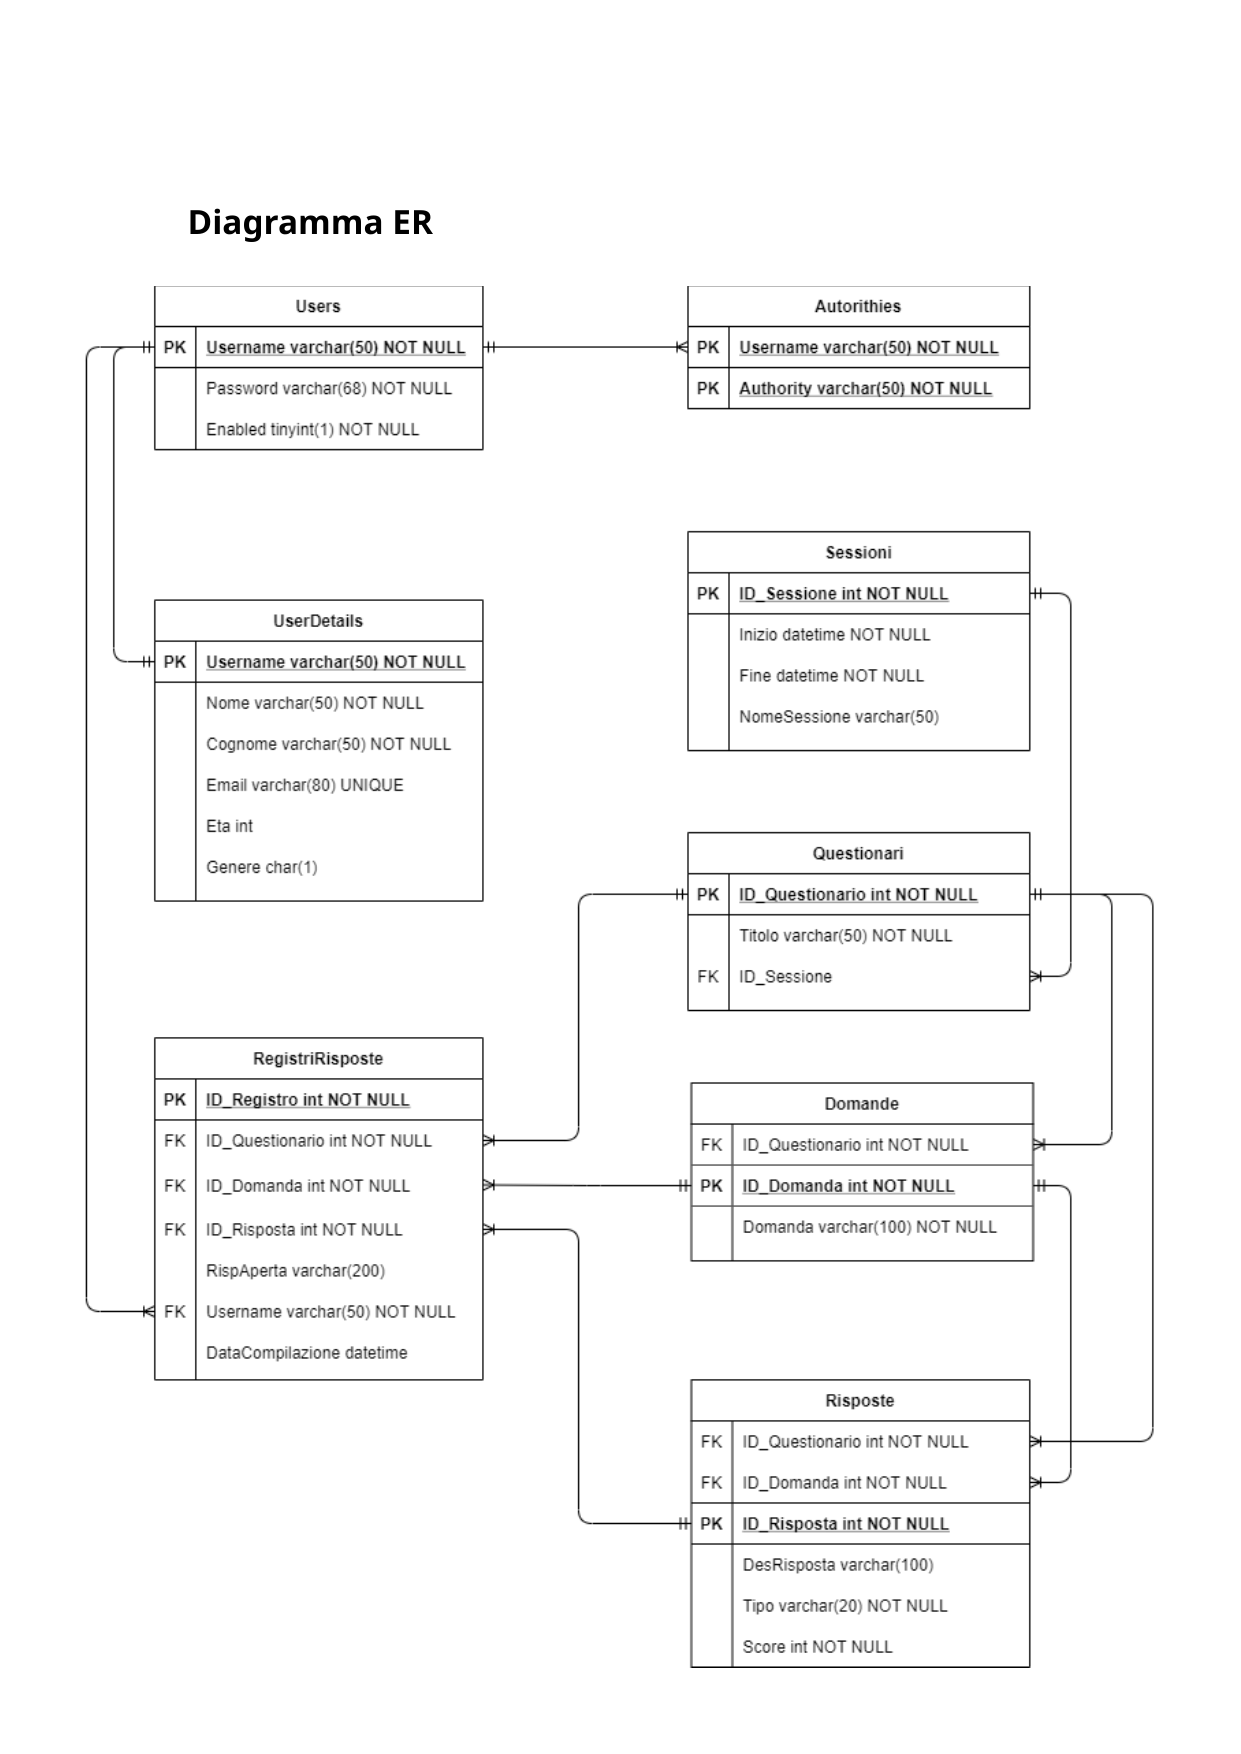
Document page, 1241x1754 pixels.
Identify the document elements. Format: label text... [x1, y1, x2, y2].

subtitle Diagramma ER [187, 189, 1053, 254]
picture [75, 286, 1166, 1668]
